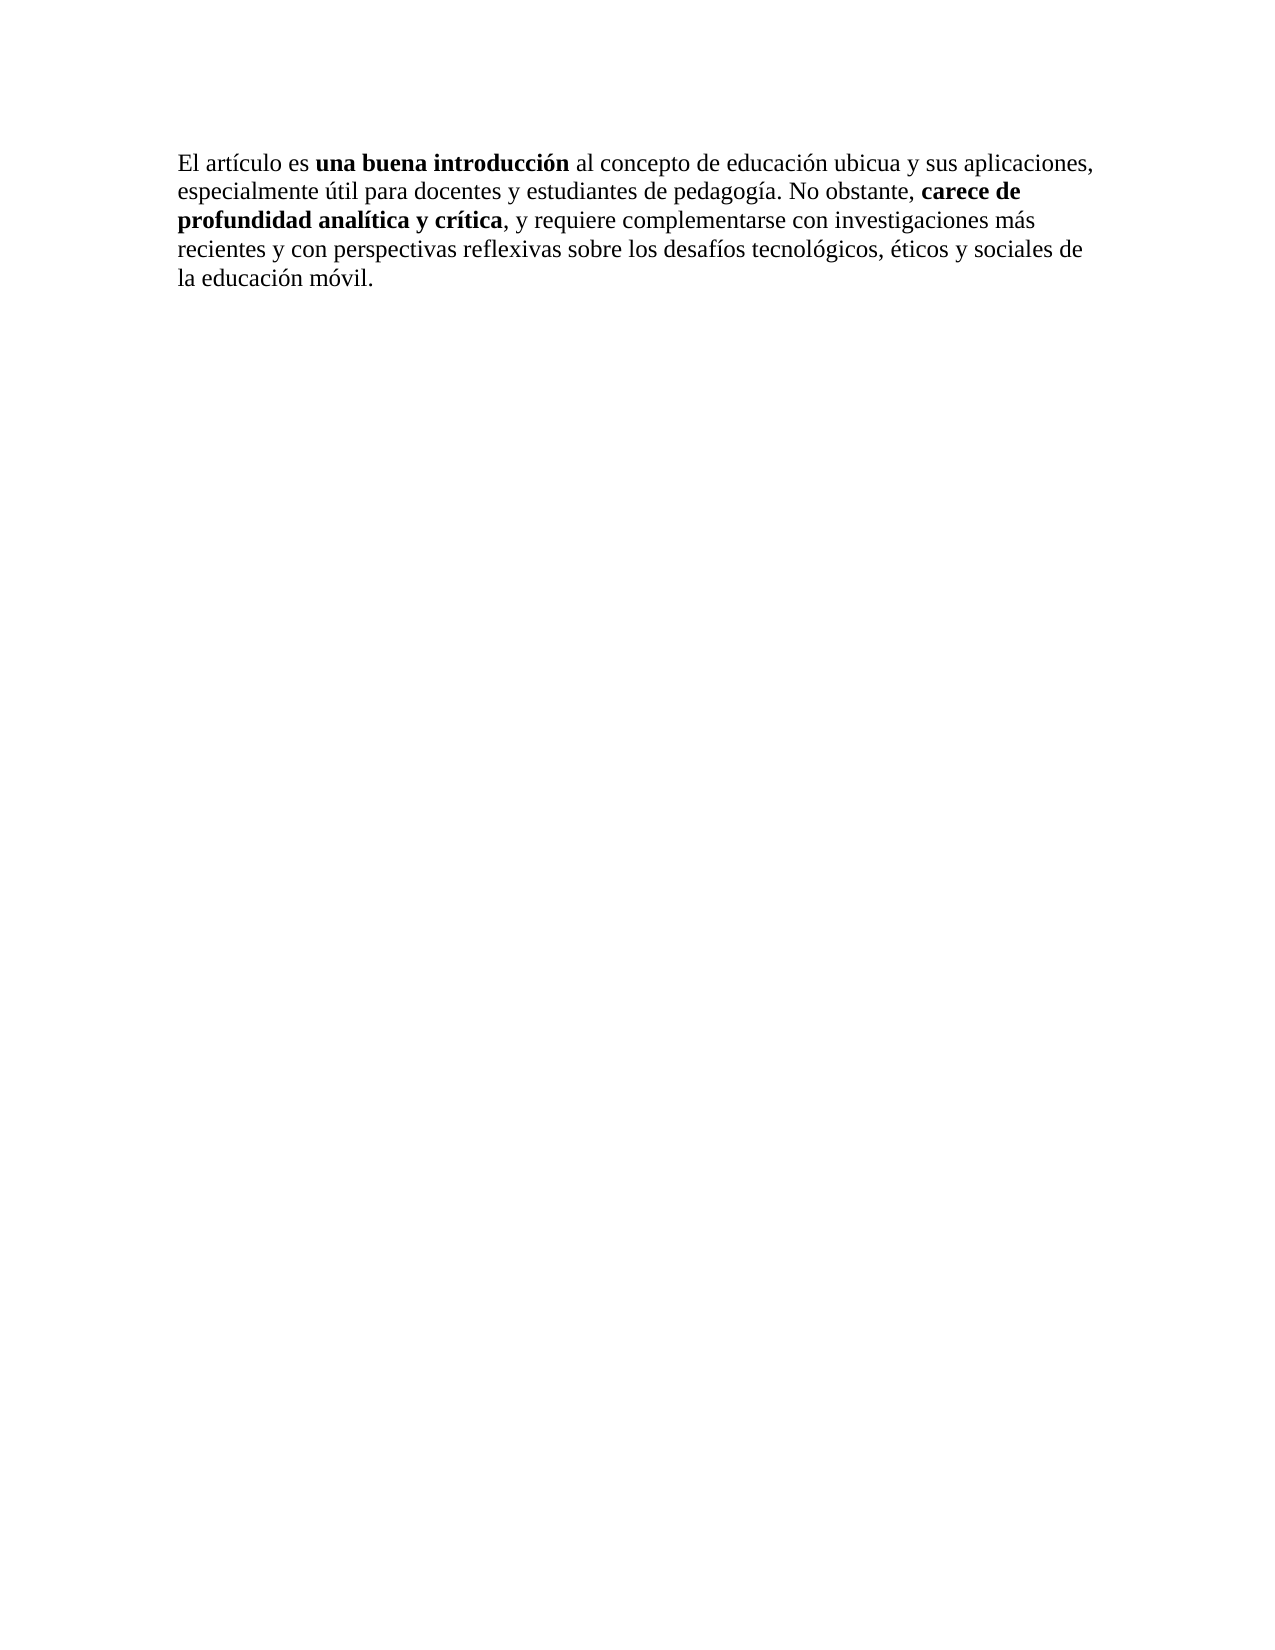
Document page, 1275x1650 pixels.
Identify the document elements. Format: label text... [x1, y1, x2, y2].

text El artículo es una buena introducción al concepto de educación ubicua y sus aplicaciones, especialmente útil para docentes y estudiantes de pedagogía. No obstante, carece de profundidad analítica y crítica, y requiere complementarse con investigaciones más recientes y con perspectivas reflexivas sobre los desafíos tecnológicos, éticos y sociales de la educación móvil. [177, 148, 1098, 291]
